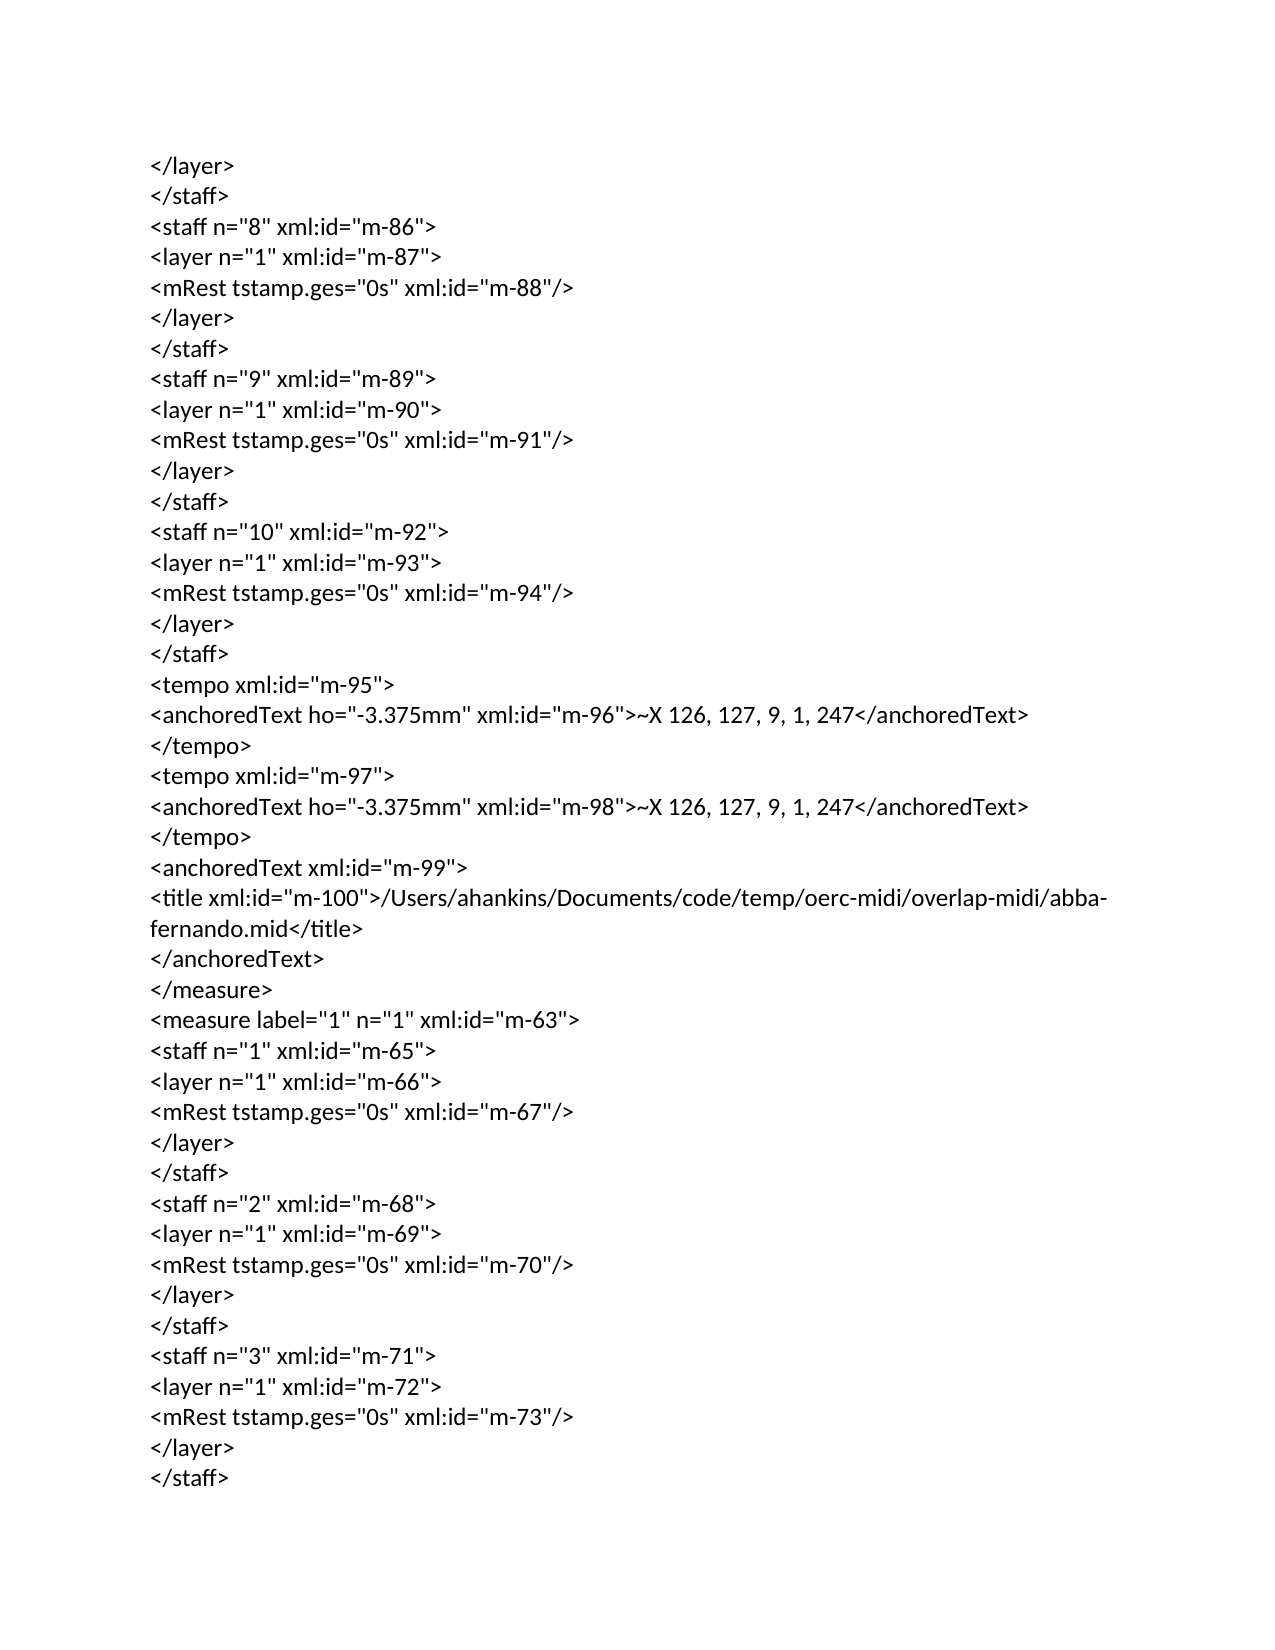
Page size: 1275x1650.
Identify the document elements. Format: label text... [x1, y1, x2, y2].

text <mRest tstamp.ges="0s" xml:id="m-94"/> [150, 577, 1125, 608]
text <layer n="1" xml:id="m-69"> [150, 1218, 1125, 1249]
text <anchoredText xml:id="m-99"> [150, 852, 1125, 882]
text <title xml:id="m-100">/Users/ahankins/Documents/code/temp/oerc-midi/overlap-midi/abba-fernando.mid</title> [150, 882, 1125, 943]
text </anchoredText> [150, 943, 1125, 974]
text </layer> [150, 455, 1125, 486]
text </staff> [150, 486, 1125, 516]
text <mRest tstamp.ges="0s" xml:id="m-91"/> [150, 425, 1125, 455]
text </layer> [150, 150, 1125, 181]
text </tempo> [150, 821, 1125, 852]
text <staff n="3" xml:id="m-71"> [150, 1340, 1125, 1371]
text </tempo> [150, 730, 1125, 760]
text <staff n="2" xml:id="m-68"> [150, 1188, 1125, 1218]
text <layer n="1" xml:id="m-93"> [150, 547, 1125, 577]
text <mRest tstamp.ges="0s" xml:id="m-73"/> [150, 1401, 1125, 1432]
text </staff> [150, 638, 1125, 669]
text </staff> [150, 181, 1125, 211]
text <anchoredText ho="-3.375mm" xml:id="m-98">~X 126, 127, 9, 1, 247</anchoredText> [150, 791, 1125, 821]
text </layer> [150, 608, 1125, 638]
text <mRest tstamp.ges="0s" xml:id="m-67"/> [150, 1096, 1125, 1127]
text <tempo xml:id="m-97"> [150, 760, 1125, 791]
text <staff n="8" xml:id="m-86"> [150, 211, 1125, 242]
text <layer n="1" xml:id="m-72"> [150, 1371, 1125, 1401]
text </layer> [150, 1279, 1125, 1310]
text <staff n="1" xml:id="m-65"> [150, 1035, 1125, 1066]
text <mRest tstamp.ges="0s" xml:id="m-70"/> [150, 1249, 1125, 1279]
text </staff> [150, 1310, 1125, 1340]
text <anchoredText ho="-3.375mm" xml:id="m-96">~X 126, 127, 9, 1, 247</anchoredText> [150, 699, 1125, 730]
text <measure label="1" n="1" xml:id="m-63"> [150, 1004, 1125, 1035]
text </measure> [150, 974, 1125, 1004]
text </staff> [150, 333, 1125, 364]
text </layer> [150, 1127, 1125, 1157]
text <staff n="10" xml:id="m-92"> [150, 516, 1125, 547]
text </layer> [150, 303, 1125, 333]
text <tempo xml:id="m-95"> [150, 669, 1125, 699]
text </staff> [150, 1157, 1125, 1188]
text </layer> [150, 1432, 1125, 1462]
text </staff> [150, 1462, 1125, 1493]
text <mRest tstamp.ges="0s" xml:id="m-88"/> [150, 272, 1125, 303]
text <layer n="1" xml:id="m-87"> [150, 242, 1125, 272]
text <layer n="1" xml:id="m-66"> [150, 1066, 1125, 1096]
text <layer n="1" xml:id="m-90"> [150, 394, 1125, 425]
text <staff n="9" xml:id="m-89"> [150, 364, 1125, 394]
